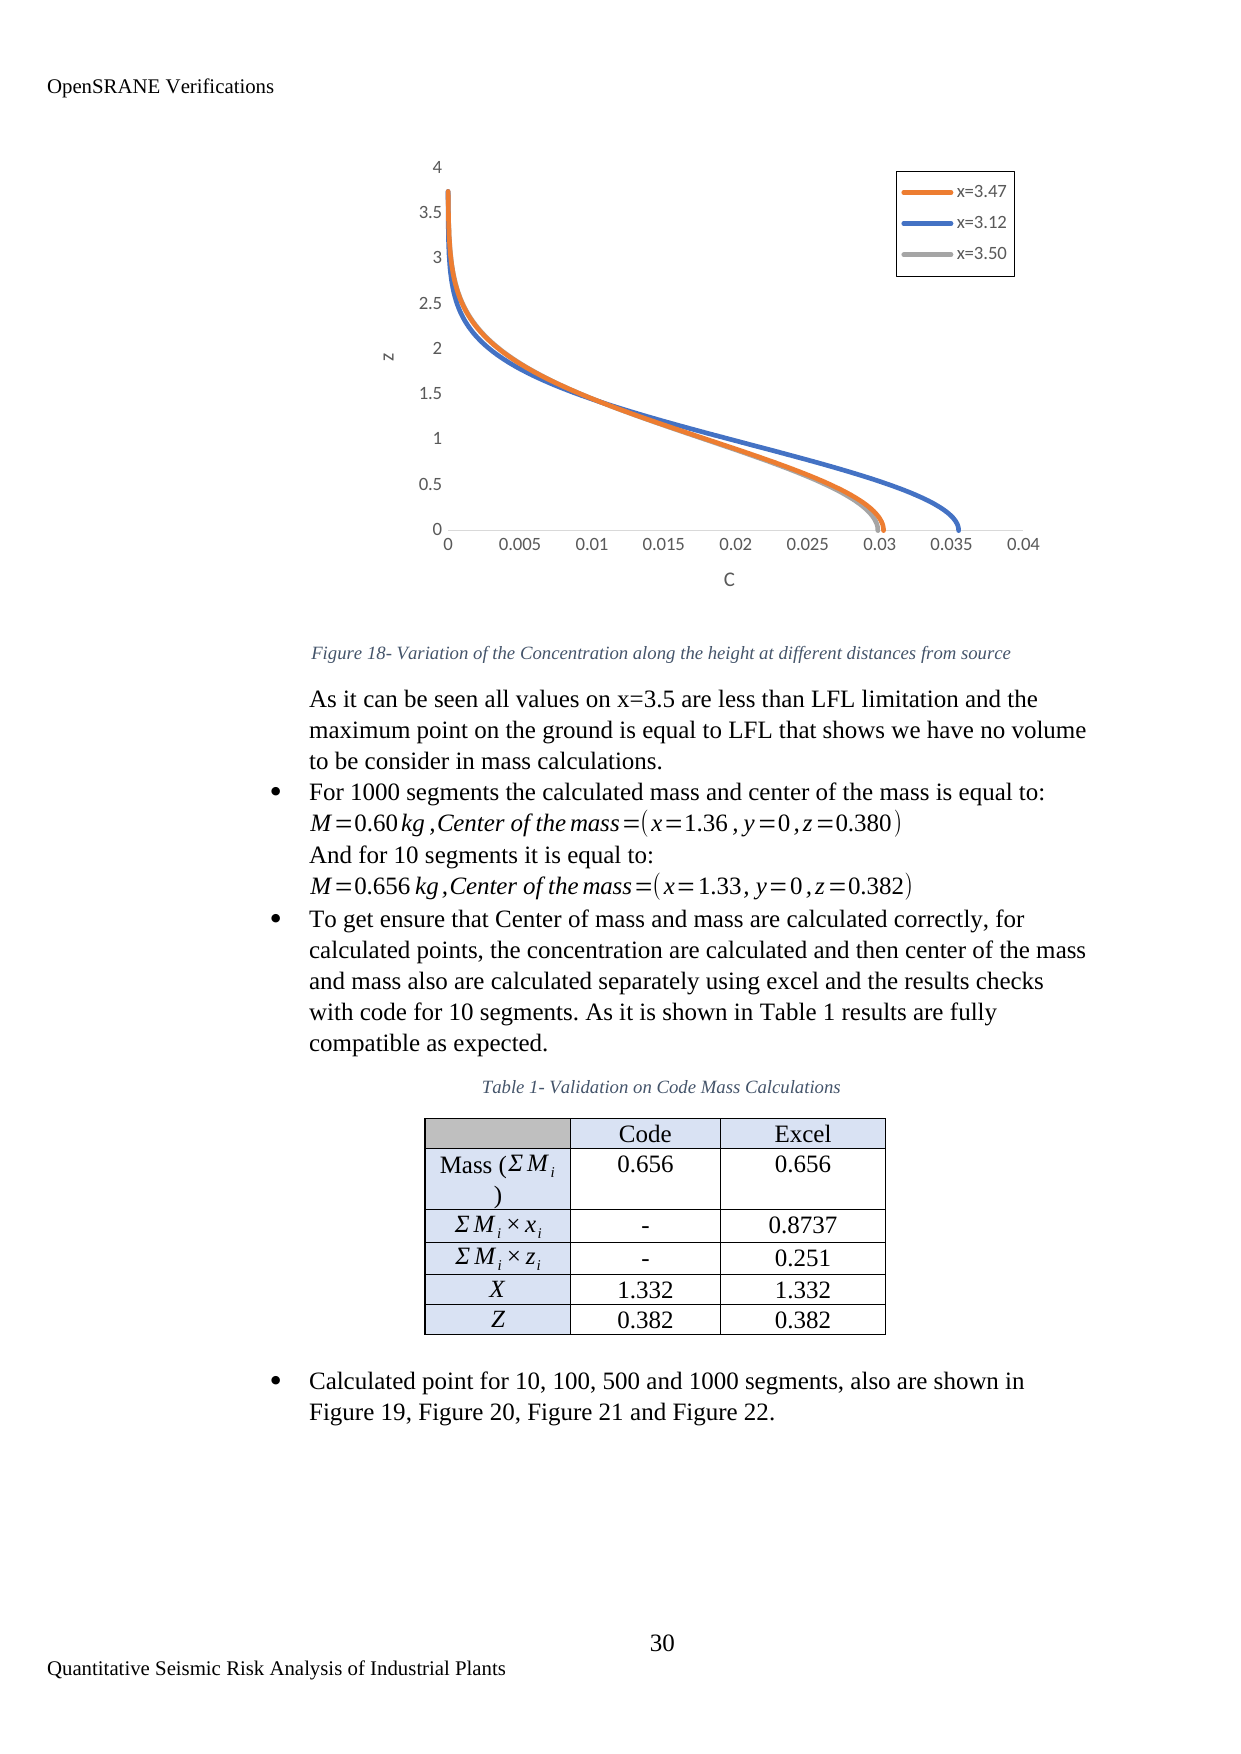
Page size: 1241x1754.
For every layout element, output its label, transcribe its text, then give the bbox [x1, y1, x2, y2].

table_cell 0.251 [721, 1243, 885, 1274]
table_cell [426, 1243, 570, 1274]
table_header [426, 1119, 570, 1148]
table_cell 0.656 [721, 1149, 885, 1209]
table_cell 0.8737 [721, 1210, 885, 1242]
list Calculated point for 10, 100, 500 and 1000 segments, also are shown in Figure 19, Figure 20, Figure 21 and Figure 22. [271, 1366, 1090, 1426]
list As it can be seen all values on x=3.5 are less than LFL limitation and the maximum point on the ground is equal to LFL that shows we have no volume to be consider in mass calculations. [309, 684, 1090, 775]
list And for 10 segments it is equal to: [309, 841, 1090, 869]
list To get ensure that Center of mass and mass are calculated correctly, for calculated points, the concentration are calculated and then center of the mass and mass also are calculated separately using excel and the results checks with code for 10 segments. As it is shown in Table 1 results are fully compatible as expected. [271, 904, 1090, 1057]
table_cell [426, 1210, 570, 1242]
table_cell 0.382 [571, 1305, 720, 1334]
table_cell Mass () [426, 1149, 570, 1209]
table_cell 1.332 [571, 1275, 720, 1304]
table_header Excel [721, 1119, 885, 1148]
table_cell 1.332 [721, 1275, 885, 1304]
table_cell [426, 1305, 570, 1334]
table_header Code [571, 1119, 720, 1148]
table_cell 0.382 [721, 1305, 885, 1334]
list For 1000 segments the calculated mass and center of the mass is equal to: [271, 777, 1090, 806]
table_cell - [571, 1243, 720, 1274]
table_cell 0.656 [571, 1149, 720, 1209]
table_cell - [571, 1210, 720, 1242]
table_cell [426, 1275, 570, 1304]
